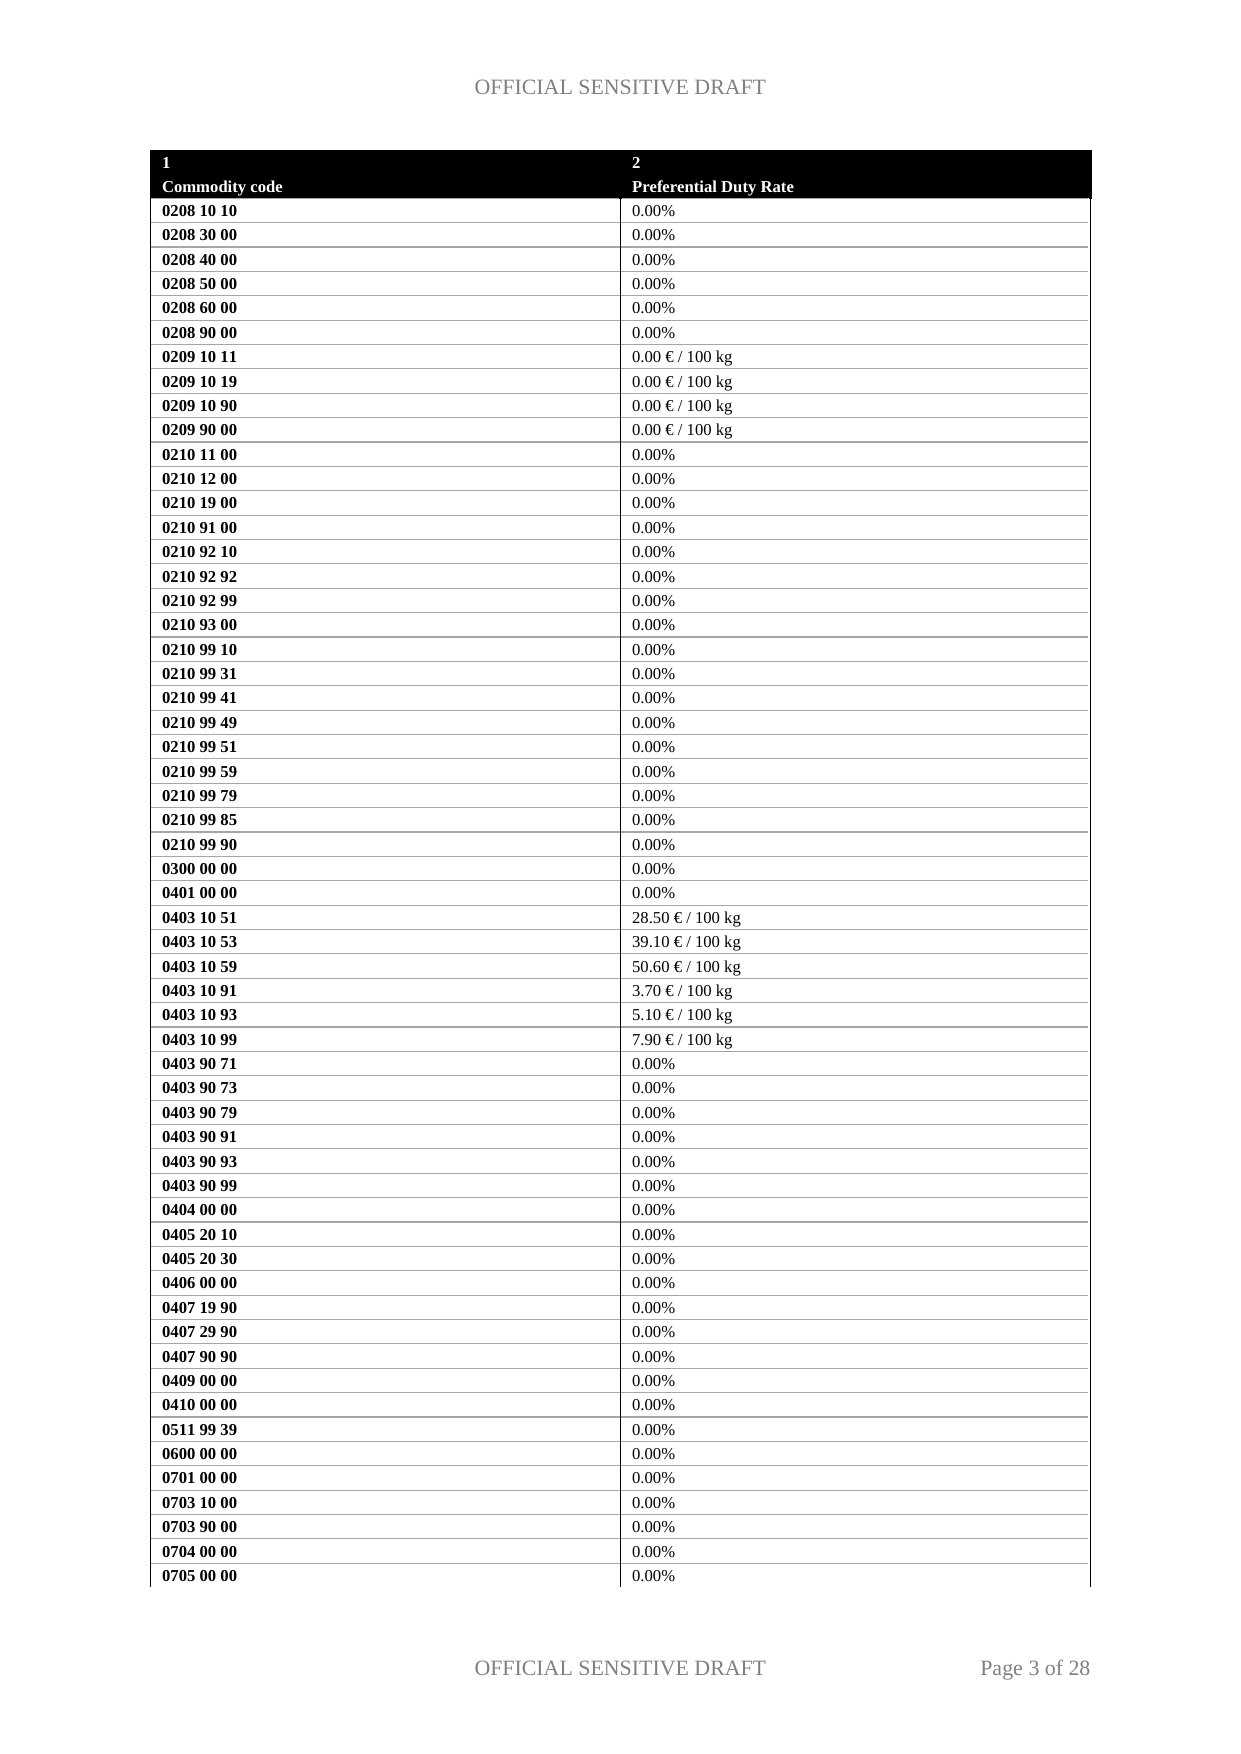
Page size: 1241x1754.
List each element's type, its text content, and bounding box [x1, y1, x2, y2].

table_cell 0.00% [621, 831, 1090, 856]
table_cell 0210 92 99 [151, 589, 620, 612]
table_cell 0.00% [621, 490, 1090, 514]
table_cell 0.00% [621, 1368, 1090, 1392]
table_cell 0210 12 00 [151, 467, 620, 490]
table_header 2 [622, 151, 1089, 174]
table_cell 0405 20 30 [151, 1247, 620, 1270]
table_cell 0407 90 90 [151, 1344, 620, 1368]
table_cell 0403 10 93 [151, 1003, 620, 1026]
table_cell 0.00% [621, 880, 1090, 904]
table_cell 0511 99 39 [151, 1418, 620, 1441]
table_cell 0210 19 00 [151, 491, 620, 514]
table_cell 0.00% [621, 515, 1090, 539]
table_cell 0209 10 90 [151, 394, 620, 417]
table_cell 0.00% [621, 1075, 1090, 1099]
table_cell 0210 99 85 [151, 808, 620, 831]
table_cell 0.00% [621, 1173, 1090, 1197]
table_cell 0.00% [621, 783, 1090, 807]
table_cell 0210 91 00 [151, 516, 620, 539]
table_cell 0210 92 10 [151, 540, 620, 563]
table_cell 0.00% [621, 1563, 1090, 1587]
table_cell 0210 99 79 [151, 784, 620, 807]
table_cell 0.00% [621, 1416, 1090, 1441]
table_cell 0.00% [621, 1270, 1090, 1294]
table_cell 0703 10 00 [151, 1491, 620, 1514]
table_cell 0403 90 71 [151, 1052, 620, 1075]
table_cell 0.00% [621, 198, 1090, 222]
table_cell 0.00% [621, 271, 1090, 295]
table_cell 0406 00 00 [151, 1271, 620, 1294]
table_cell 0.00% [621, 856, 1090, 880]
table_cell 0210 92 92 [151, 564, 620, 588]
table_cell 0407 19 90 [151, 1296, 620, 1319]
table_cell 0.00% [621, 466, 1090, 490]
table_cell 0704 00 00 [151, 1539, 620, 1563]
table_cell 0703 90 00 [151, 1515, 620, 1538]
table_cell 0.00% [621, 295, 1090, 319]
table_cell 0.00% [621, 1514, 1090, 1538]
table_cell 0208 10 10 [151, 199, 620, 222]
table_cell 0.00% [621, 710, 1090, 734]
table_cell 0208 90 00 [151, 321, 620, 344]
table_cell 0.00% [621, 1148, 1090, 1173]
table_cell 0705 00 00 [151, 1564, 620, 1587]
table_cell 0210 99 51 [151, 735, 620, 758]
table_cell 0.00% [621, 807, 1090, 831]
table_cell 0.00% [621, 734, 1090, 758]
table_cell 0210 11 00 [151, 443, 620, 466]
table_cell 0401 00 00 [151, 881, 620, 904]
table_cell 0.00 € / 100 kg [621, 393, 1090, 417]
table_cell 0403 90 91 [151, 1125, 620, 1148]
table_cell 0.00% [621, 539, 1090, 563]
table_cell 0208 30 00 [151, 223, 620, 246]
table_cell 0600 00 00 [151, 1442, 620, 1465]
table_cell 0.00 € / 100 kg [621, 344, 1090, 368]
table_cell 0209 90 00 [151, 418, 620, 441]
table_cell 0.00% [621, 1490, 1090, 1514]
table_cell 28.50 € / 100 kg [621, 905, 1090, 929]
table_cell Commodity code [151, 174, 619, 198]
table_cell 0.00% [621, 1538, 1090, 1563]
table_cell 0701 00 00 [151, 1466, 620, 1489]
table_cell 0210 99 90 [151, 833, 620, 856]
table_cell 0403 10 59 [151, 954, 620, 978]
table_cell 0.00 € / 100 kg [621, 368, 1090, 393]
table_cell 0.00% [621, 1197, 1090, 1221]
table_cell 0208 60 00 [151, 296, 620, 319]
table_cell 0409 00 00 [151, 1369, 620, 1392]
table_cell 0.00% [621, 1124, 1090, 1148]
table_cell 0.00% [621, 1221, 1090, 1246]
table_cell Preferential Duty Rate [622, 174, 1089, 198]
table_cell 0403 90 73 [151, 1076, 620, 1099]
table_cell 0210 99 41 [151, 686, 620, 709]
table_cell 0.00% [621, 222, 1090, 246]
table_cell 0407 29 90 [151, 1320, 620, 1343]
table_cell 0.00% [621, 661, 1090, 685]
table_cell 0.00% [621, 1100, 1090, 1124]
table_cell 0210 99 31 [151, 662, 620, 685]
table_cell 0.00 € / 100 kg [621, 417, 1090, 441]
table_cell 0300 00 00 [151, 857, 620, 880]
table_cell 0209 10 11 [151, 345, 620, 368]
table_cell 0.00% [621, 441, 1090, 466]
table_cell 0403 90 79 [151, 1101, 620, 1124]
table_cell 0.00% [621, 1343, 1090, 1368]
table_cell 0.00% [621, 1319, 1090, 1343]
table_cell 0.00% [621, 612, 1090, 636]
table_cell 39.10 € / 100 kg [621, 929, 1090, 953]
table_cell 0210 99 49 [151, 711, 620, 734]
table_cell 0.00% [621, 246, 1090, 271]
table_cell 0.00% [621, 1051, 1090, 1075]
table_cell 0210 99 59 [151, 759, 620, 783]
table_cell 0404 00 00 [151, 1198, 620, 1221]
table_cell 0210 99 10 [151, 638, 620, 661]
table_cell 0403 10 91 [151, 979, 620, 1002]
table_cell 0403 10 53 [151, 930, 620, 953]
table_cell 0.00% [621, 588, 1090, 612]
table_cell 0.00% [621, 1465, 1090, 1489]
table_header 1 [151, 151, 619, 174]
table_cell 0208 50 00 [151, 272, 620, 295]
table_cell 7.90 € / 100 kg [621, 1026, 1090, 1051]
table_cell 0.00% [621, 563, 1090, 588]
table_cell 50.60 € / 100 kg [621, 953, 1090, 978]
table_cell 0403 90 99 [151, 1174, 620, 1197]
table_cell 0208 40 00 [151, 248, 620, 271]
table_cell 0.00% [621, 1441, 1090, 1465]
table_cell 0.00% [621, 1295, 1090, 1319]
table_cell 0410 00 00 [151, 1393, 620, 1416]
table_cell 0.00% [621, 685, 1090, 709]
table_cell 0405 20 10 [151, 1223, 620, 1246]
table_cell 0.00% [621, 758, 1090, 783]
table_cell 0403 90 93 [151, 1149, 620, 1173]
table_cell 3.70 € / 100 kg [621, 978, 1090, 1002]
table_cell 0210 93 00 [151, 613, 620, 636]
table_cell 0.00% [621, 1392, 1090, 1416]
table_cell 0403 10 99 [151, 1028, 620, 1051]
table_cell 0209 10 19 [151, 369, 620, 393]
table_cell 0.00% [621, 636, 1090, 661]
table_cell 0.00% [621, 320, 1090, 344]
table_cell 5.10 € / 100 kg [621, 1002, 1090, 1026]
table_cell 0.00% [621, 1246, 1090, 1270]
table_cell 0403 10 51 [151, 906, 620, 929]
